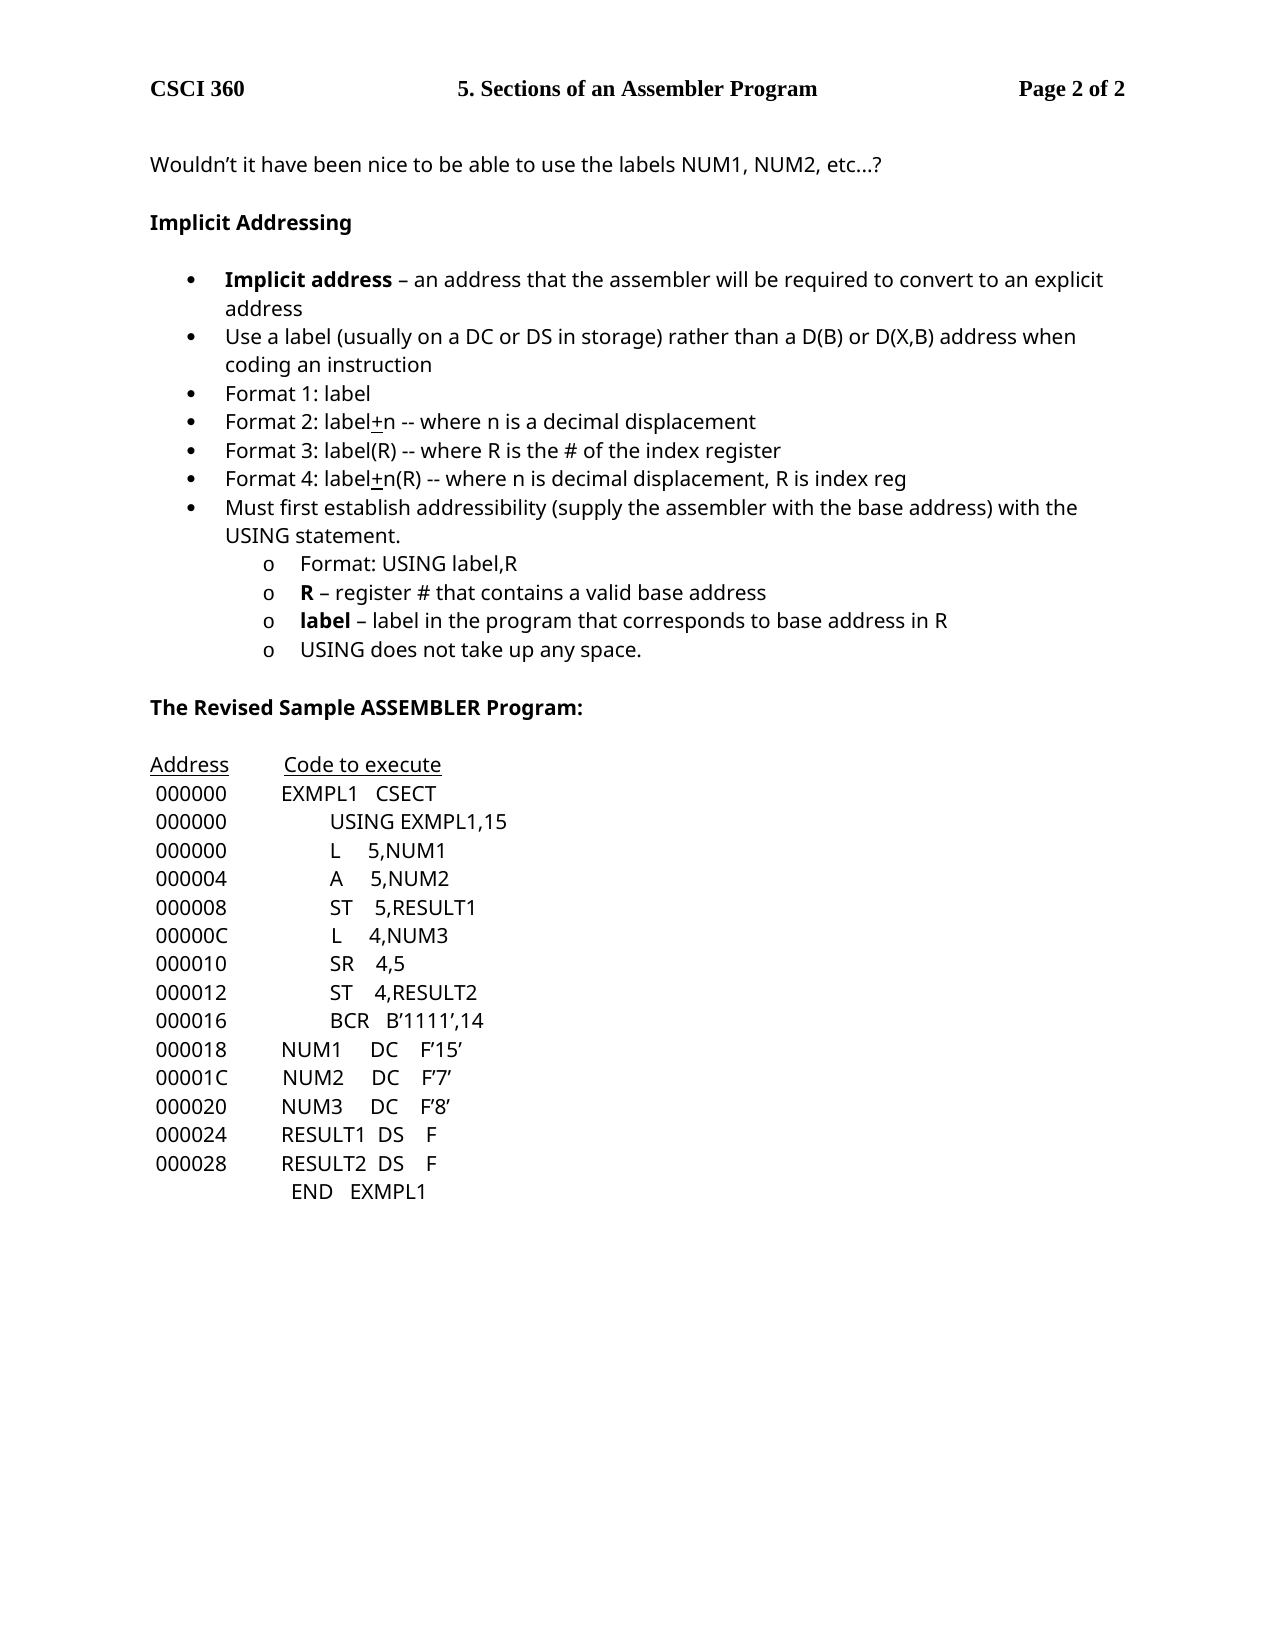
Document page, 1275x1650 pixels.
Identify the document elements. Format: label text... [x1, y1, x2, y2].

text 000024 RESULT1 DS F [150, 1120, 1125, 1149]
text 000018 NUM1 DC F’15’ [150, 1035, 1125, 1063]
text 000000 EXMPL1 CSECT [150, 779, 1125, 807]
list label – label in the program that corresponds to base address in R [262, 607, 1125, 635]
text 000016 BCR B’1111’,14 [150, 1006, 1125, 1035]
text 000028 RESULT2 DS F [150, 1149, 1125, 1177]
text 000000 L 5,NUM1 [150, 836, 1125, 864]
list Use a label (usually on a DC or DS in storage) rather than a D(B) or D(X,B) address when coding an instruction [187, 322, 1125, 379]
text The Revised Sample ASSEMBLER Program: [150, 693, 1125, 721]
list Implicit address – an address that the assembler will be required to convert to an explicit address [187, 265, 1125, 322]
list Format 2: label+n -- where n is a decimal displacement [187, 407, 1125, 436]
list Must first establish addressibility (supply the assembler with the base address) with the USING statement. [187, 493, 1125, 549]
list R – register # that contains a valid base address [262, 578, 1125, 607]
list Format 4: label+n(R) -- where n is decimal displacement, R is index reg [187, 464, 1125, 493]
text Wouldn’t it have been nice to be able to use the labels NUM1, NUM2, etc...? [150, 150, 1125, 178]
list Format 3: label(R) -- where R is the # of the index register [187, 436, 1125, 464]
text Implicit Addressing [150, 208, 1125, 236]
text 00001C NUM2 DC F’7’ [150, 1063, 1125, 1092]
list Format 1: label [187, 379, 1125, 407]
text 000004 A 5,NUM2 [150, 864, 1125, 893]
text 000012 ST 4,RESULT2 [150, 978, 1125, 1006]
text END EXMPL1 [150, 1177, 1125, 1206]
list Format: USING label,R [262, 549, 1125, 578]
text 00000C L 4,NUM3 [150, 921, 1125, 949]
text Address Code to execute [150, 751, 1125, 779]
list USING does not take up any space. [262, 635, 1125, 664]
text 000008 ST 5,RESULT1 [150, 893, 1125, 921]
text 000020 NUM3 DC F’8’ [150, 1092, 1125, 1120]
text 000000 USING EXMPL1,15 [150, 807, 1125, 836]
text 000010 SR 4,5 [150, 949, 1125, 978]
